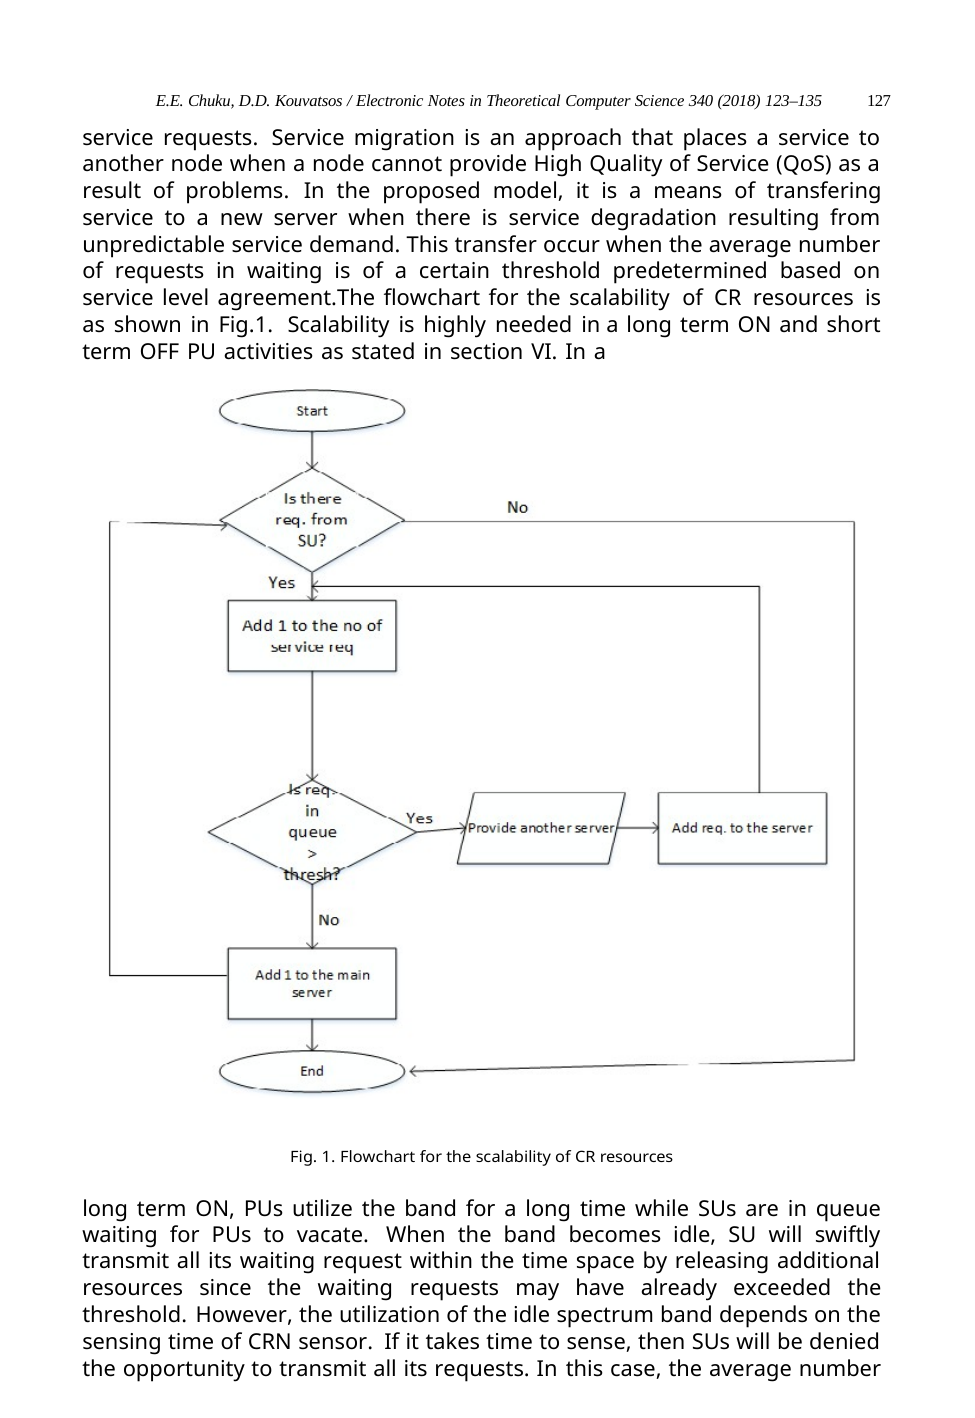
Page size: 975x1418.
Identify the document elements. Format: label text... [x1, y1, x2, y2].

text service requests. Service migration is an approach that places a service to another node when a node cannot provide High Quality of Service (QoS) as a result of problems. In the proposed model, it is a means of transfering service to a new server when there is service degradation resulting from unpredictable service demand. This transfer occur when the average number of requests in waiting is of a certain threshold predetermined based on service level agreement.The flowchart for the scalability of CR resources is as shown in Fig.1. Scalability is highly needed in a long term ON and short term OFF PU activities as stated in section VI. In a [82, 124, 881, 366]
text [82, 1195, 881, 1383]
text Fig. 1. Flowchart for the scalability of CR resources [83, 1146, 881, 1167]
picture [108, 389, 856, 1099]
